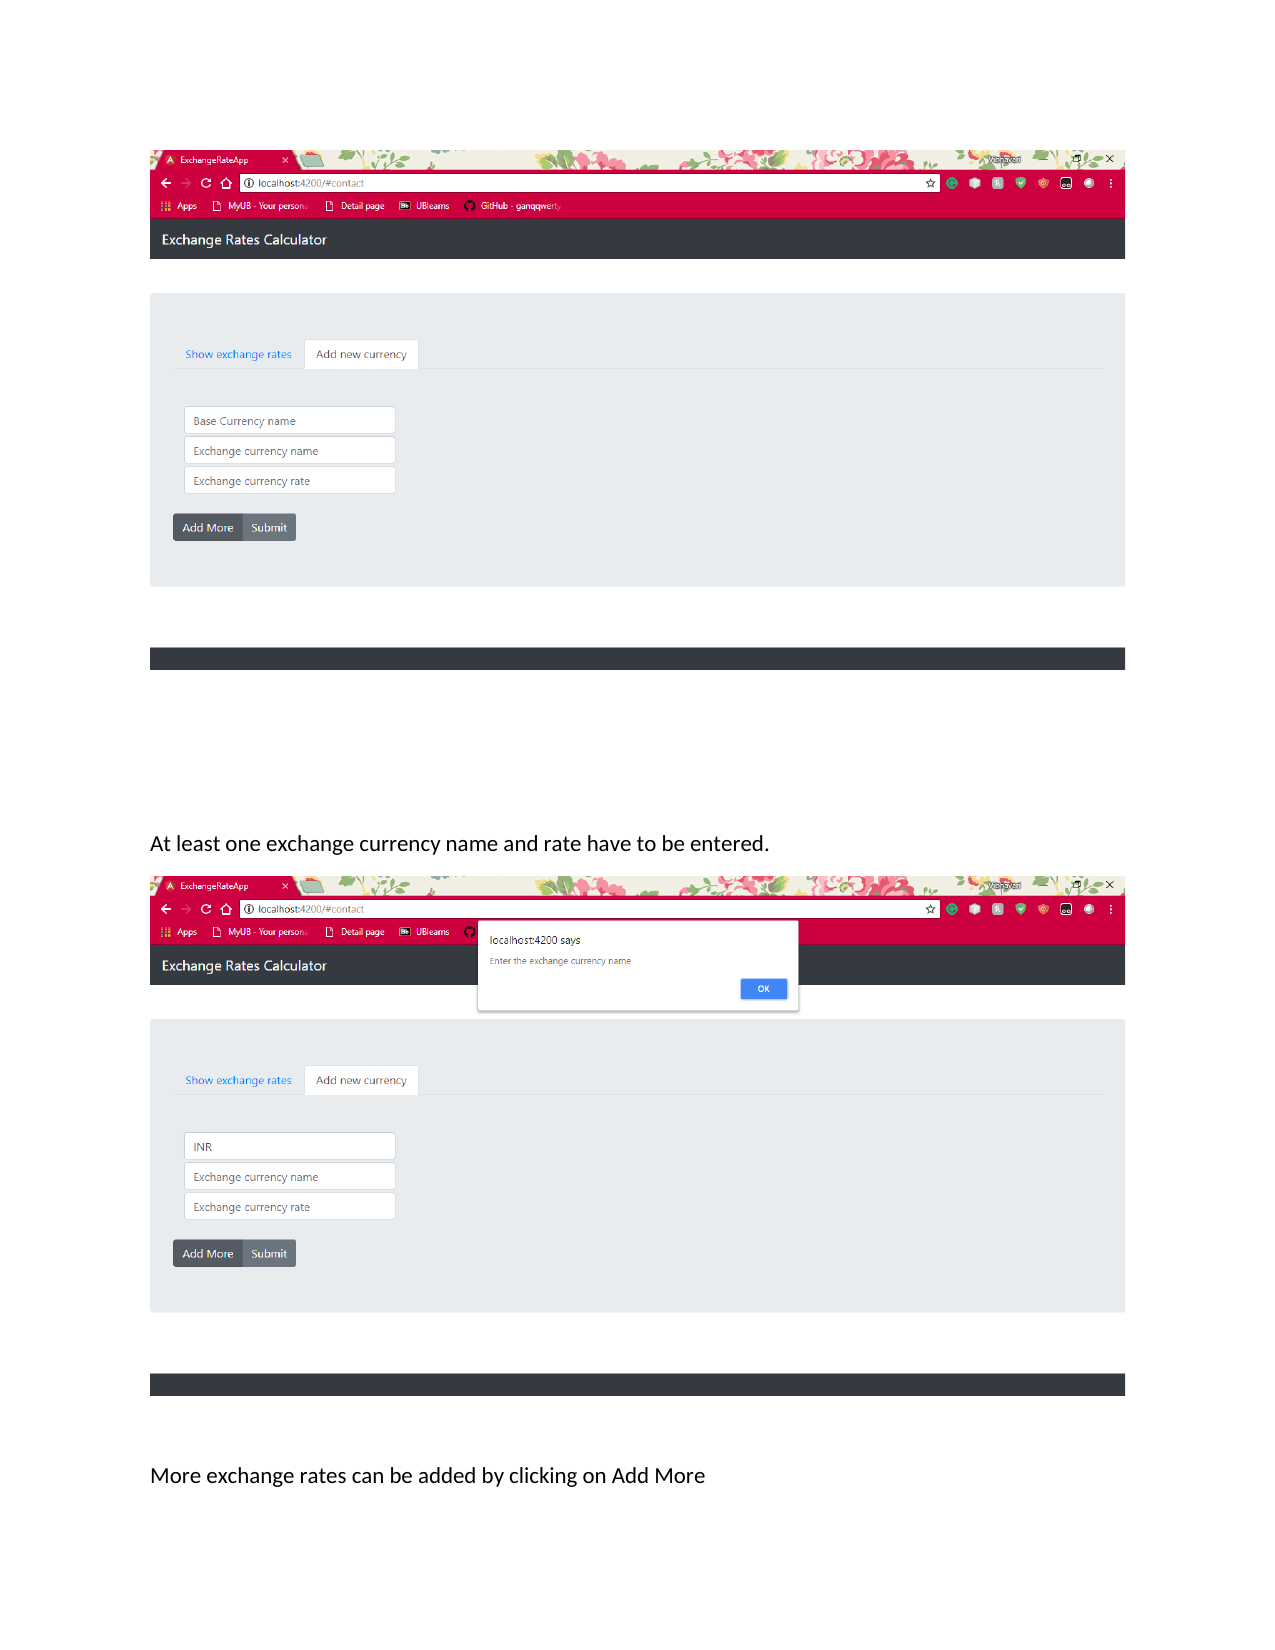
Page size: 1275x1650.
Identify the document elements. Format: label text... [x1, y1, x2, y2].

text More exchange rates can be added by clicking on Add More [150, 1461, 1125, 1489]
picture [150, 876, 1125, 1396]
picture [150, 150, 1125, 670]
text At least one exchange currency name and rate have to be entered. [150, 829, 1125, 857]
